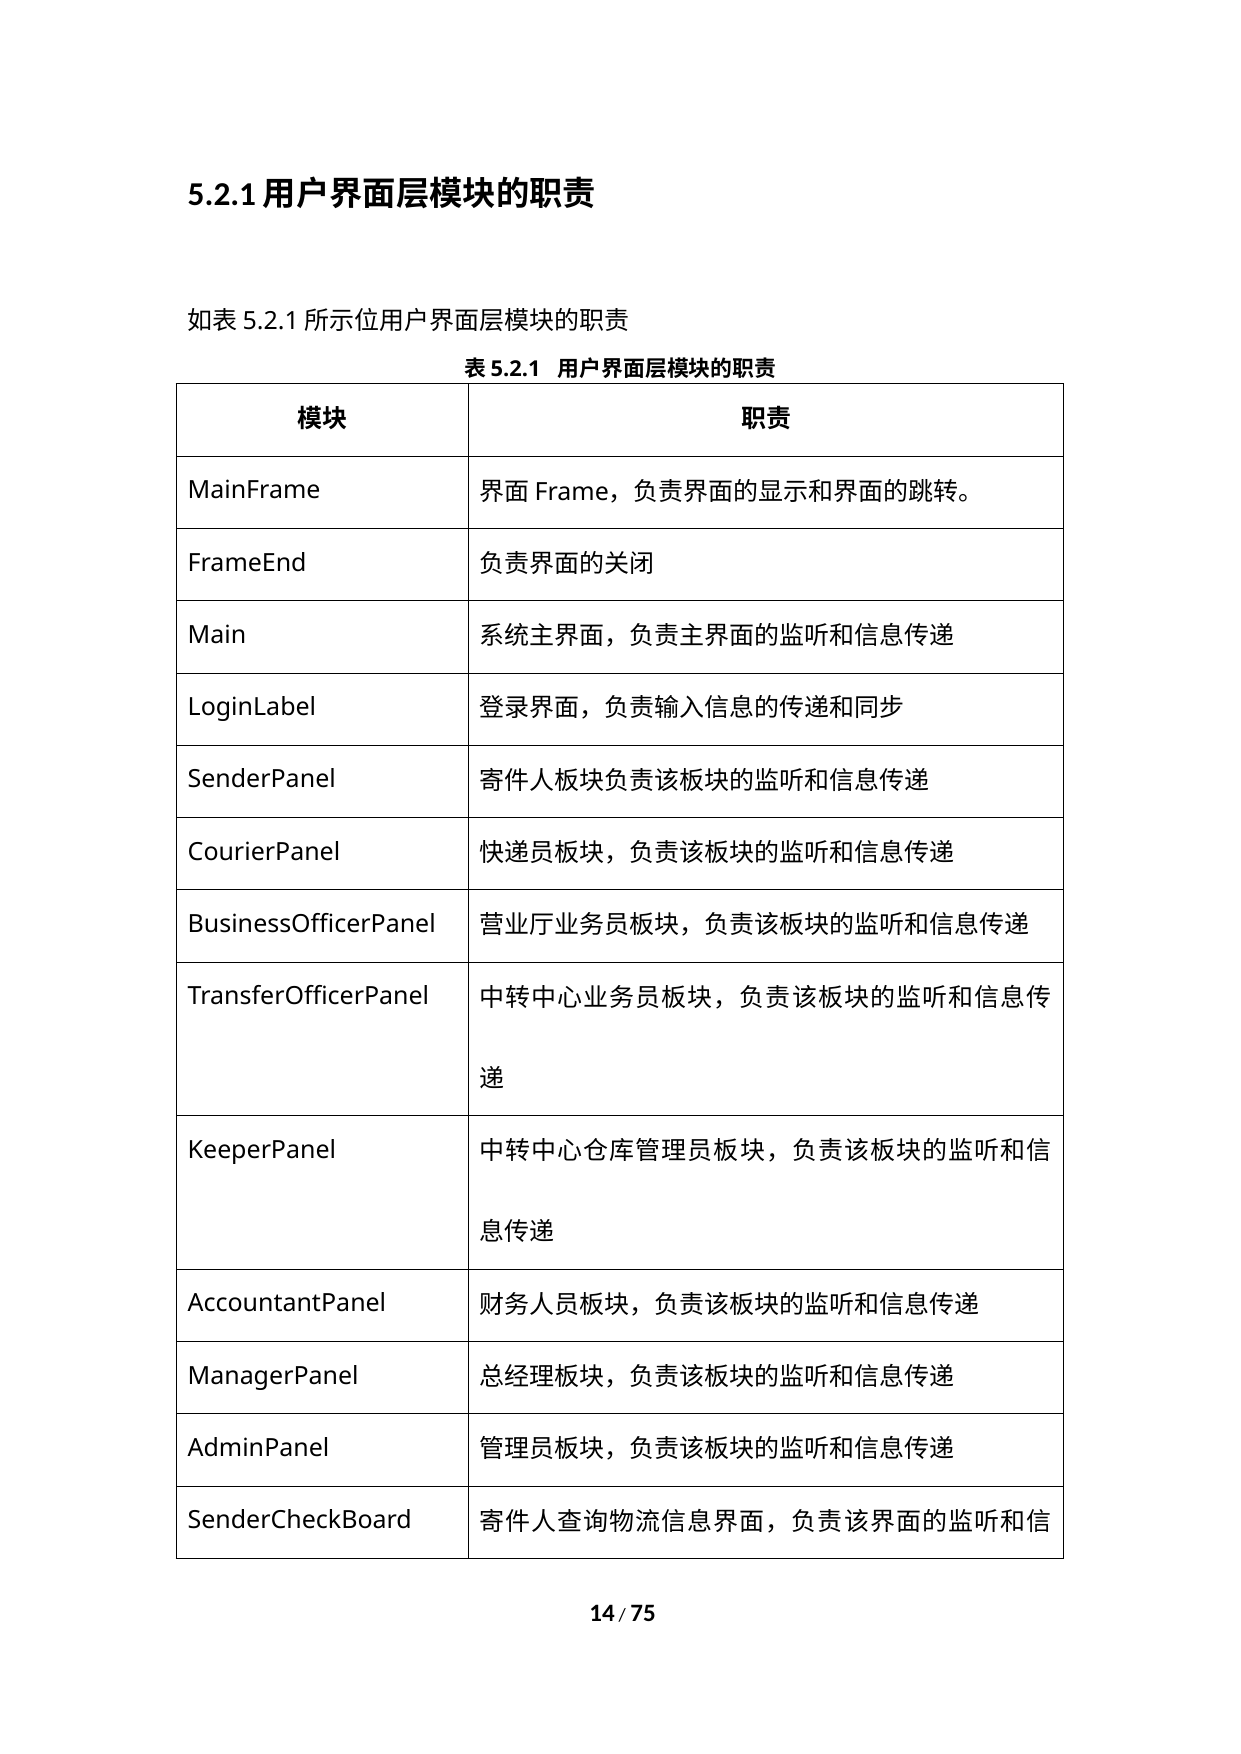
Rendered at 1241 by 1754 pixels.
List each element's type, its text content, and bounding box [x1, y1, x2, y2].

table_cell 登录界面，负责输入信息的传递和同步 [469, 674, 1063, 745]
table_cell AccountantPanel [177, 1270, 468, 1341]
table_cell 中转中心业务员板块，负责该板块的监听和信息传递 [469, 963, 1063, 1115]
table_cell 快递员板块，负责该板块的监听和信息传递 [469, 818, 1063, 889]
table_header 职责 [469, 384, 1063, 456]
table_cell TransferOfficerPanel [177, 963, 468, 1115]
table_cell ManagerPanel [177, 1342, 468, 1413]
subtitle 5.2.1用户界面层模块的职责 [187, 158, 1053, 223]
table_cell 财务人员板块，负责该板块的监听和信息传递 [469, 1270, 1063, 1341]
table_header 模块 [177, 384, 468, 456]
table_cell SenderCheckBoard [177, 1487, 468, 1558]
table_cell Main [177, 601, 468, 672]
text 表5.2.1 用户界面层模块的职责 [187, 351, 1053, 383]
table_cell 营业厅业务员板块，负责该板块的监听和信息传递 [469, 890, 1063, 962]
table_cell 界面Frame，负责界面的显示和界面的跳转。 [469, 457, 1063, 528]
table_cell 寄件人板块负责该板块的监听和信息传递 [469, 746, 1063, 817]
table_cell SenderPanel [177, 746, 468, 817]
table_cell AdminPanel [177, 1414, 468, 1486]
table_cell KeeperPanel [177, 1116, 468, 1269]
table_cell 系统主界面，负责主界面的监听和信息传递 [469, 601, 1063, 672]
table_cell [469, 1487, 1063, 1558]
table_cell CourierPanel [177, 818, 468, 889]
table_cell FrameEnd [177, 529, 468, 600]
table_cell 负责界面的关闭 [469, 529, 1063, 600]
table_cell 总经理板块，负责该板块的监听和信息传递 [469, 1342, 1063, 1413]
table_cell 中转中心仓库管理员板块，负责该板块的监听和信息传递 [469, 1116, 1063, 1269]
table_cell BusinessOfficerPanel [177, 890, 468, 962]
table_cell 管理员板块，负责该板块的监听和信息传递 [469, 1414, 1063, 1486]
table_cell LoginLabel [177, 674, 468, 745]
text 如表5.2.1所示位用户界面层模块的职责 [187, 286, 1053, 351]
table_cell MainFrame [177, 457, 468, 528]
